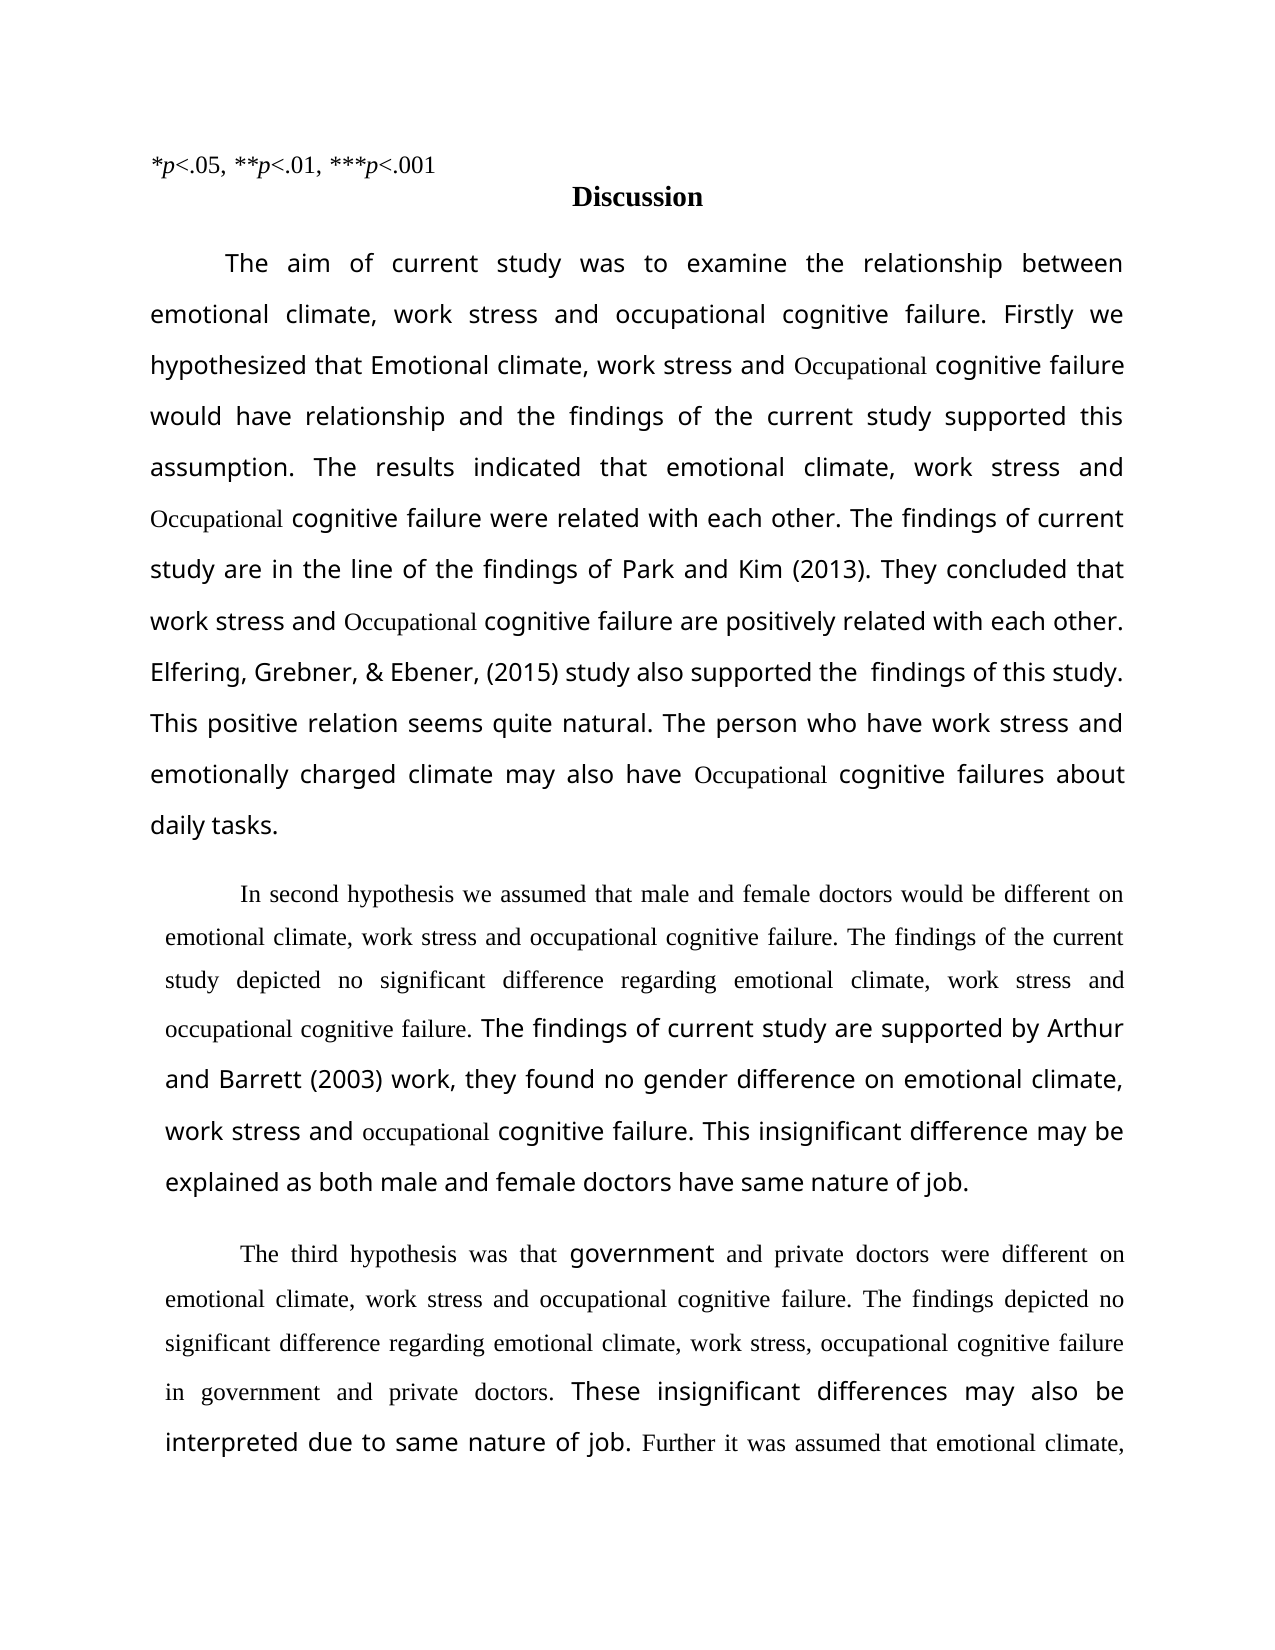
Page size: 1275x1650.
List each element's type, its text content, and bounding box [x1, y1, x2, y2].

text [165, 1236, 1125, 1458]
text *p<.05, **p<.01, ***p<.001 [150, 150, 1125, 179]
text The aim of current study was to examine the relationship between emotional climate, work stress and occupational cognitive failure. Firstly we hypothesized that Emotional climate, work stress and Occupational cognitive failure would have relationship and the findings of the current study supported this assumption. The results indicated that emotional climate, work stress and Occupational cognitive failure were related with each other. The findings of current study are in the line of the findings of Park and Kim (2013). They concluded that work stress and Occupational cognitive failure are positively related with each other. Elfering, Grebner, & Ebener, (2015) study also supported the findings of this study. This positive relation seems quite natural. The person who have work stress and emotionally charged climate may also have Occupational cognitive failures about daily tasks. [150, 688, 1125, 841]
text Discussion [150, 179, 1125, 212]
text In second hypothesis we assumed that male and female doctors would be different on emotional climate, work stress and occupational cognitive failure. The findings of the current study depicted no significant difference regarding emotional climate, work stress and occupational cognitive failure. The findings of current study are supported by Arthur and Barrett (2003) work, they found no gender difference on emotional climate, work stress and occupational cognitive failure. This insignificant difference may be explained as both male and female doctors have same nature of job. [165, 879, 1125, 1198]
text The aim of current study was to examine the relationship between emotional climate, work stress and occupational cognitive failure. Firstly we hypothesized that Emotional climate, work stress and Occupational cognitive failure would have relationship and the findings of the current study supported this assumption. The results indicated that emotional climate, work stress and Occupational cognitive failure were related with each other. The findings of current study are in the line of the findings of Park and Kim (2013). They concluded that work stress and Occupational cognitive failure are positively related with each other. Elfering, Grebner, & Ebener, (2015) study also supported the findings of this study. This positive relation seems quite natural. The person who have work stress and emotionally charged climate may also have Occupational cognitive failures about daily tasks. [150, 246, 1125, 654]
